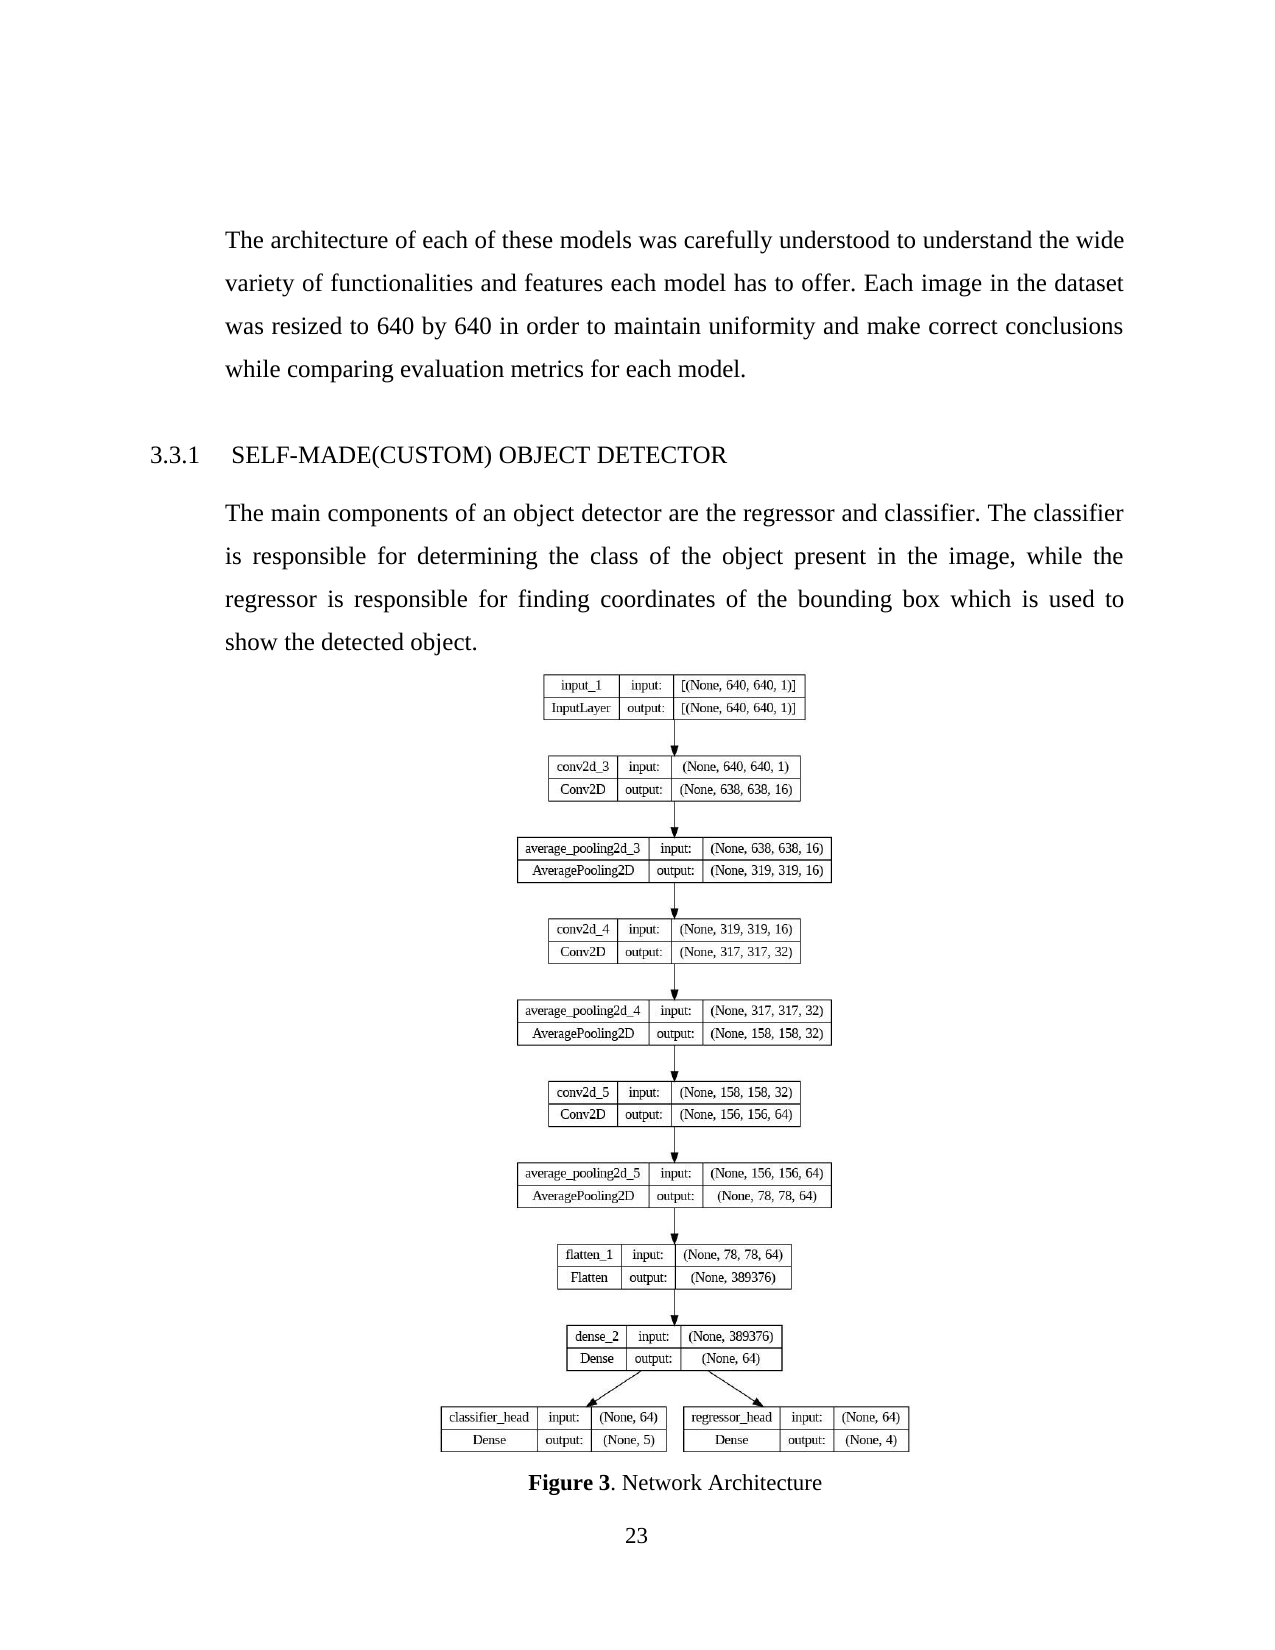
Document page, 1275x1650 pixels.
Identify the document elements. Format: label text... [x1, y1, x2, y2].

text Figure 3. Network Architecture [102, 1469, 1248, 1495]
list SELF-MADE(CUSTOM) OBJECT DETECTOR [150, 441, 1258, 469]
picture [437, 670, 912, 1452]
text The main components of an object detector are the regressor and classifier. The classifier is responsible for determining the class of the object present in the image, while the regressor is responsible for finding coordinates of the bounding box which is used to show the detected object. [225, 498, 1125, 656]
text The architecture of each of these models was carefully understood to understand the wide variety of functionalities and features each model has to offer. Each image in the dataset was resized to 640 by 640 in order to maintain uniformity and make correct conclusions while comparing evaluation metrics for each model. [225, 225, 1126, 383]
